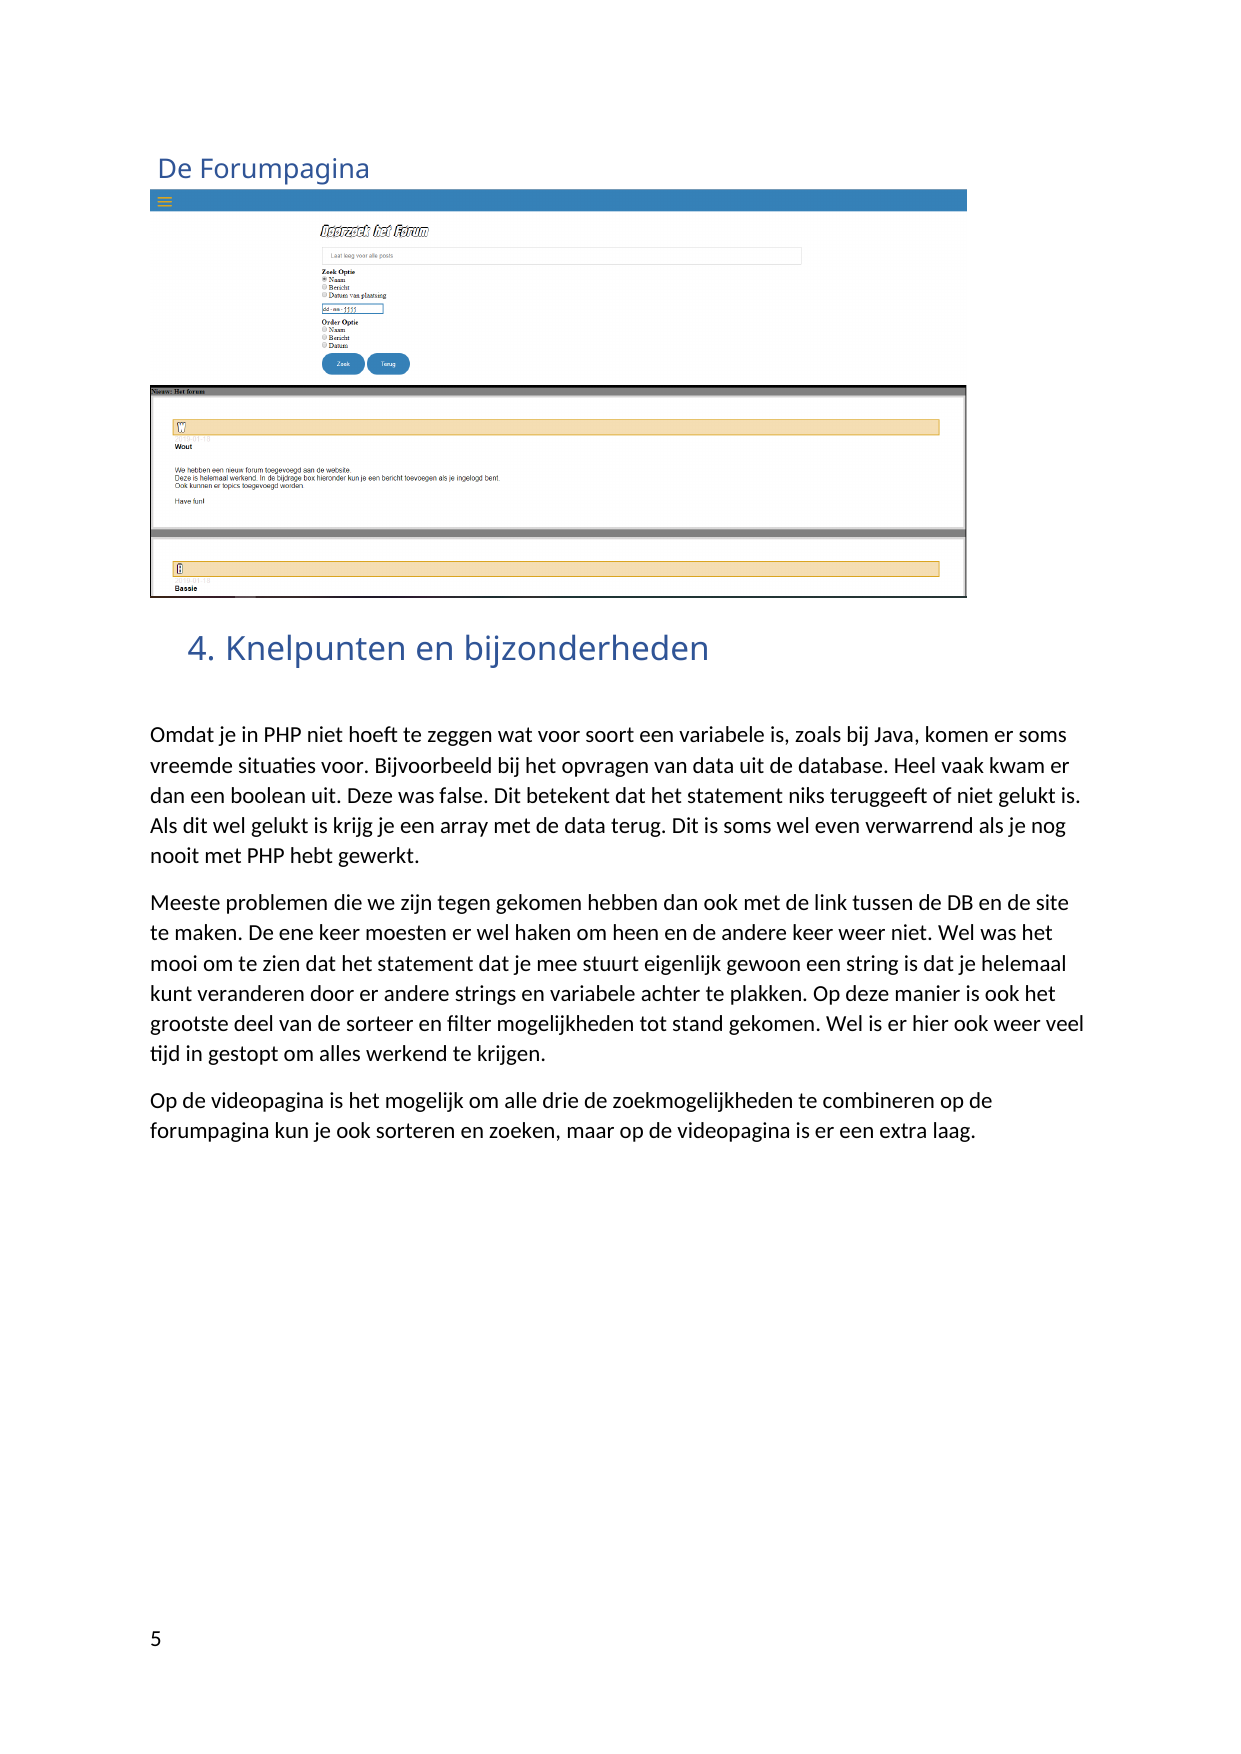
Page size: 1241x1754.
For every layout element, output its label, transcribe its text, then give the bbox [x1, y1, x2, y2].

text Meeste problemen die we zijn tegen gekomen hebben dan ook met de link tussen de DB en de site te maken. De ene keer moesten er wel haken om heen en de andere keer weer niet. Wel was het mooi om te zien dat het statement dat je mee stuurt eigenlijk gewoon een string is dat je helemaal kunt veranderen door er andere strings en variabele achter te plakken. Op deze manier is ook het grootste deel van de sorteer en filter mogelijkheden tot stand gekomen. Wel is er hier ook weer veel tijd in gestopt om alles werkend te krijgen. [150, 888, 1090, 1067]
text Omdat je in PHP niet hoeft te zeggen wat voor soort een variabele is, zoals bij Java, komen er soms vreemde situaties voor. Bijvoorbeeld bij het opvragen van data uit de database. Heel vaak kwam er dan een boolean uit. Deze was false. Dit betekent dat het statement niks teruggeeft of niet gelukt is. Als dit wel gelukt is krijg je een array met de data terug. Dit is soms wel even verwarrend als je nog nooit met PHP hebt gewerkt. [150, 721, 1090, 869]
text Op de videopagina is het mogelijk om alle drie de zoekmogelijkheden te combineren op de forumpagina kun je ook sorteren en zoeken, maar op de videopagina is er een extra laag. [150, 1086, 1090, 1175]
subtitle De Forumpagina [150, 150, 1090, 187]
subtitle Knelpunten en bijzonderheden [187, 625, 1090, 670]
picture [150, 189, 967, 598]
